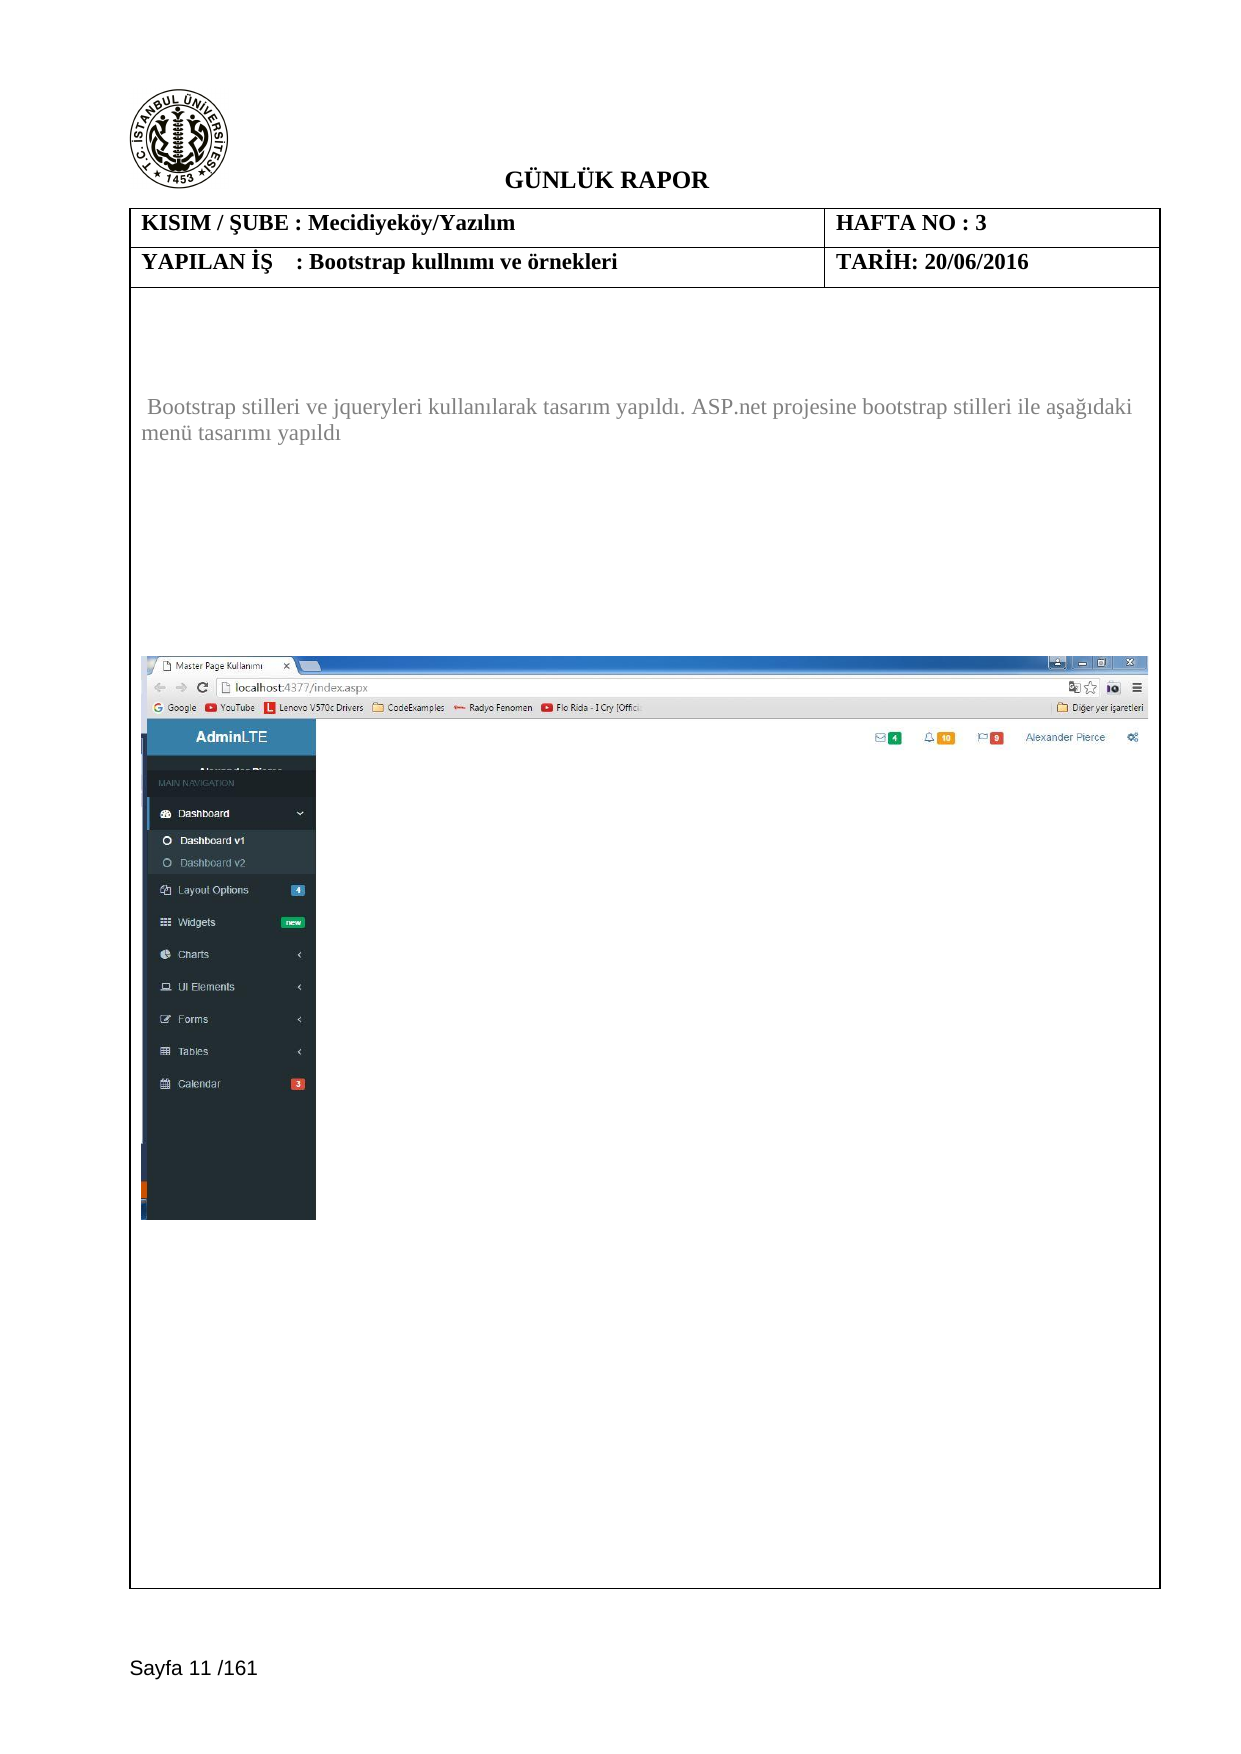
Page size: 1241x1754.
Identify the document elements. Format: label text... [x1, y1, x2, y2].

picture [129, 88, 229, 189]
table_header KISIM / ŞUBE : Mecidiyeköy/Yazılım [131, 209, 824, 247]
table_cell YAPILAN İŞ : Bootstrap kullnımı ve örnekleri [131, 248, 824, 287]
text GÜNLÜK RAPOR [129, 89, 1137, 193]
table_header HAFTA NO : 3 [825, 209, 1159, 247]
picture [141, 656, 1149, 1220]
table_cell Bootstrap stilleri ve jqueryleri kullanılarak tasarım yapıldı. ASP.net projesine bootstrap stilleri ile aşağıdaki menü tasarımı yapıldı [131, 288, 1159, 1588]
table_cell TARİH: 20/06/2016 [825, 248, 1159, 287]
